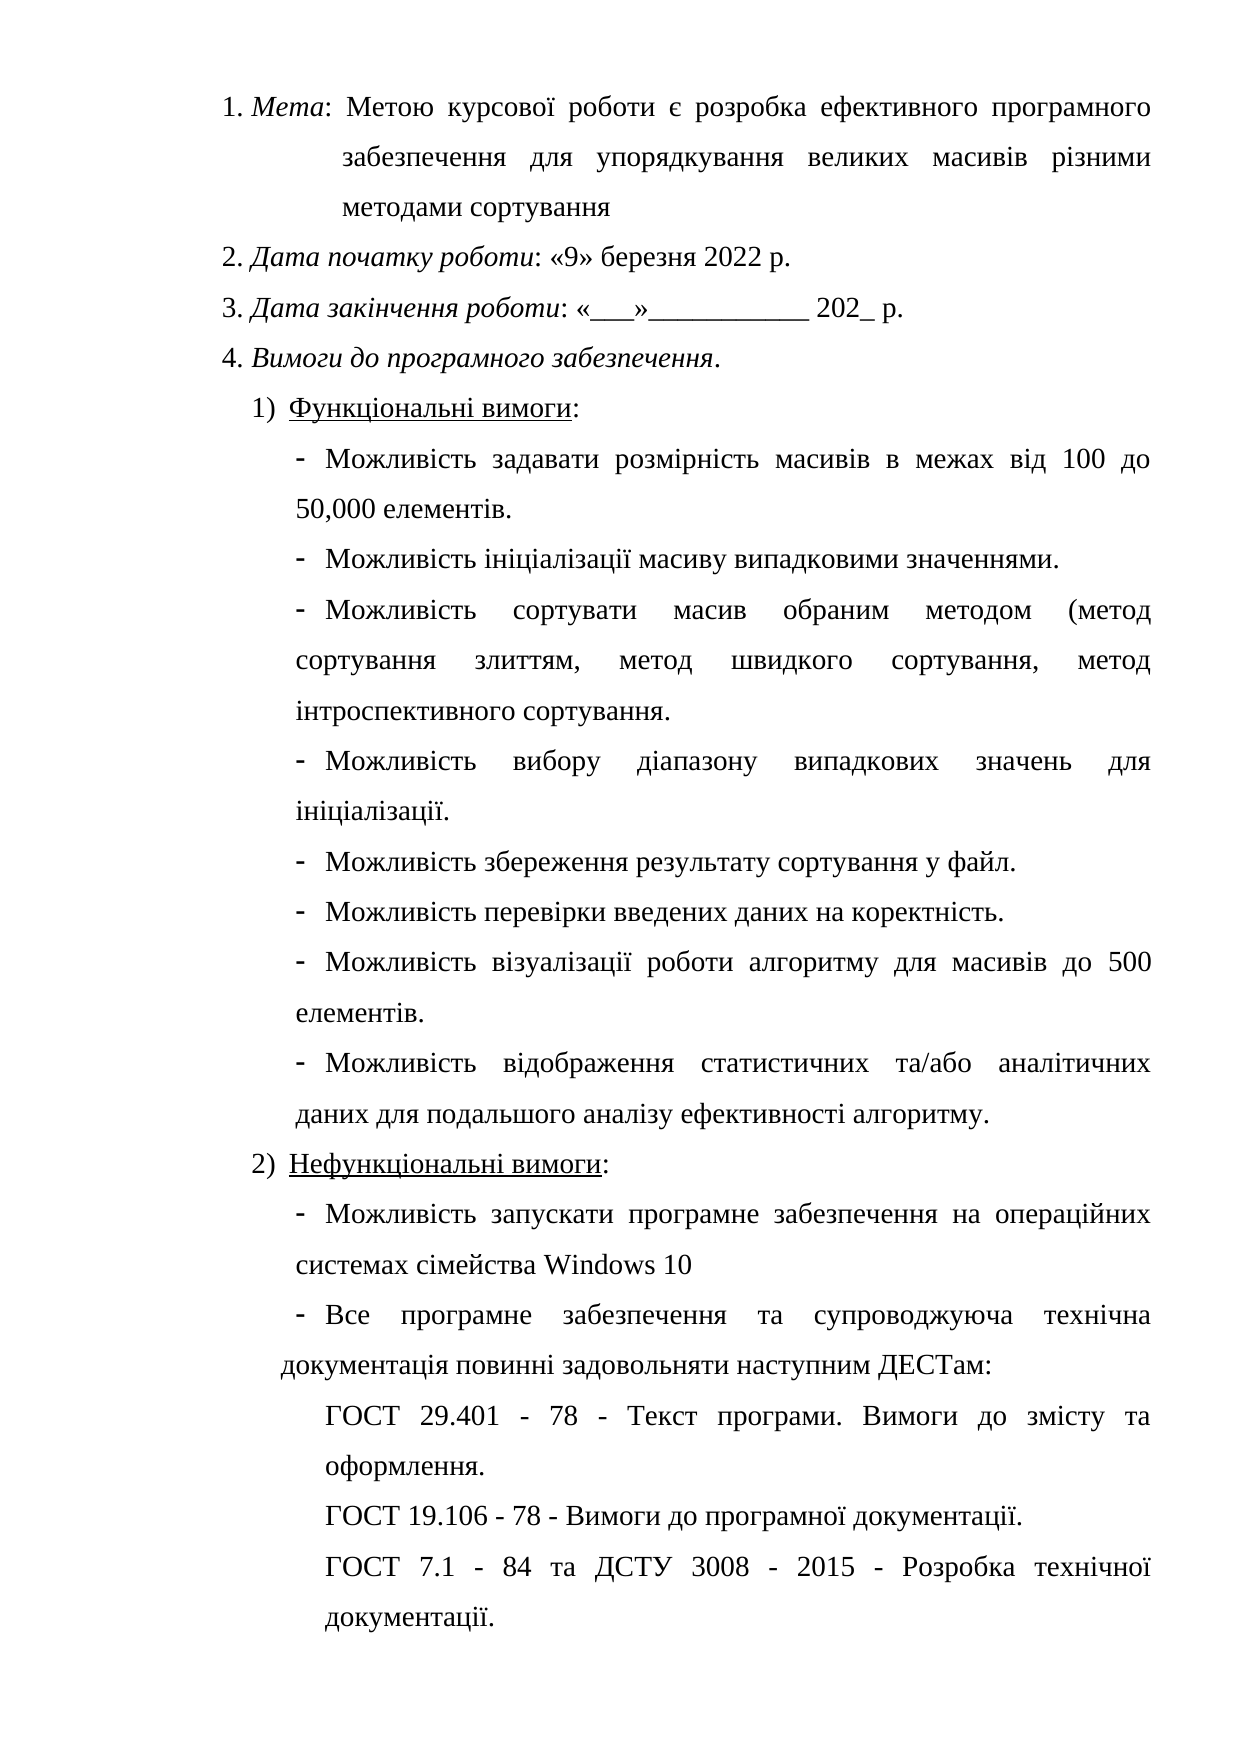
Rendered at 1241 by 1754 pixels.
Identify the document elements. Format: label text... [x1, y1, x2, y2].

list Все програмне забезпечення та супроводжуюча технічна документація повинні задовольняти наступним ДЕСТам: [281, 1297, 1152, 1381]
list Можливість візуалізації роботи алгоритму для масивів до 500 елементів. [295, 944, 1152, 1028]
list Можливість сортувати масив обраним методом (метод сортування злиттям, метод швидкого сортування, метод інтроспективного сортування. [295, 592, 1152, 726]
list Можливість запускати програмне забезпечення на операційних системах сімейства Windows 10 [295, 1196, 1152, 1280]
text ГОСТ 7.1 - 84 та ДСТУ 3008 - 2015 - Розробка технічної документації. [325, 1549, 1152, 1633]
list Дата початку роботи: «9» березня 2022 р. [222, 239, 1152, 273]
list Можливість ініціалізації масиву випадковими значеннями. [295, 542, 1152, 575]
text ГОСТ 19.106 - 78 - Вимоги до програмної документації. [325, 1498, 1152, 1532]
list Дата закінчення роботи: «___»___________ 202_ р. [222, 290, 1152, 323]
list Нефункціональні вимоги: [251, 1146, 1152, 1179]
list Можливість задавати розмірність масивів в межах від 100 до 50,000 елементів. [295, 441, 1152, 525]
list Вимоги до програмного забезпечення. [222, 340, 1152, 374]
list Мета: Метою курсової роботи є розробка ефективного програмного забезпечення для упорядкування великих масивів різними методами сортування [222, 89, 1152, 223]
list Можливість збереження результату сортування у файл. [295, 844, 1152, 877]
list Можливість відображення статистичних та/або аналітичних даних для подальшого аналізу ефективності алгоритму. [295, 1045, 1152, 1129]
list Можливість вибору діапазону випадкових значень для ініціалізації. [295, 743, 1152, 827]
text ГОСТ 29.401 - 78 - Текст програми. Вимоги до змісту та оформлення. [325, 1398, 1152, 1482]
list Функціональні вимоги: [251, 391, 1152, 424]
list Можливість перевірки введених даних на коректність. [295, 894, 1152, 928]
